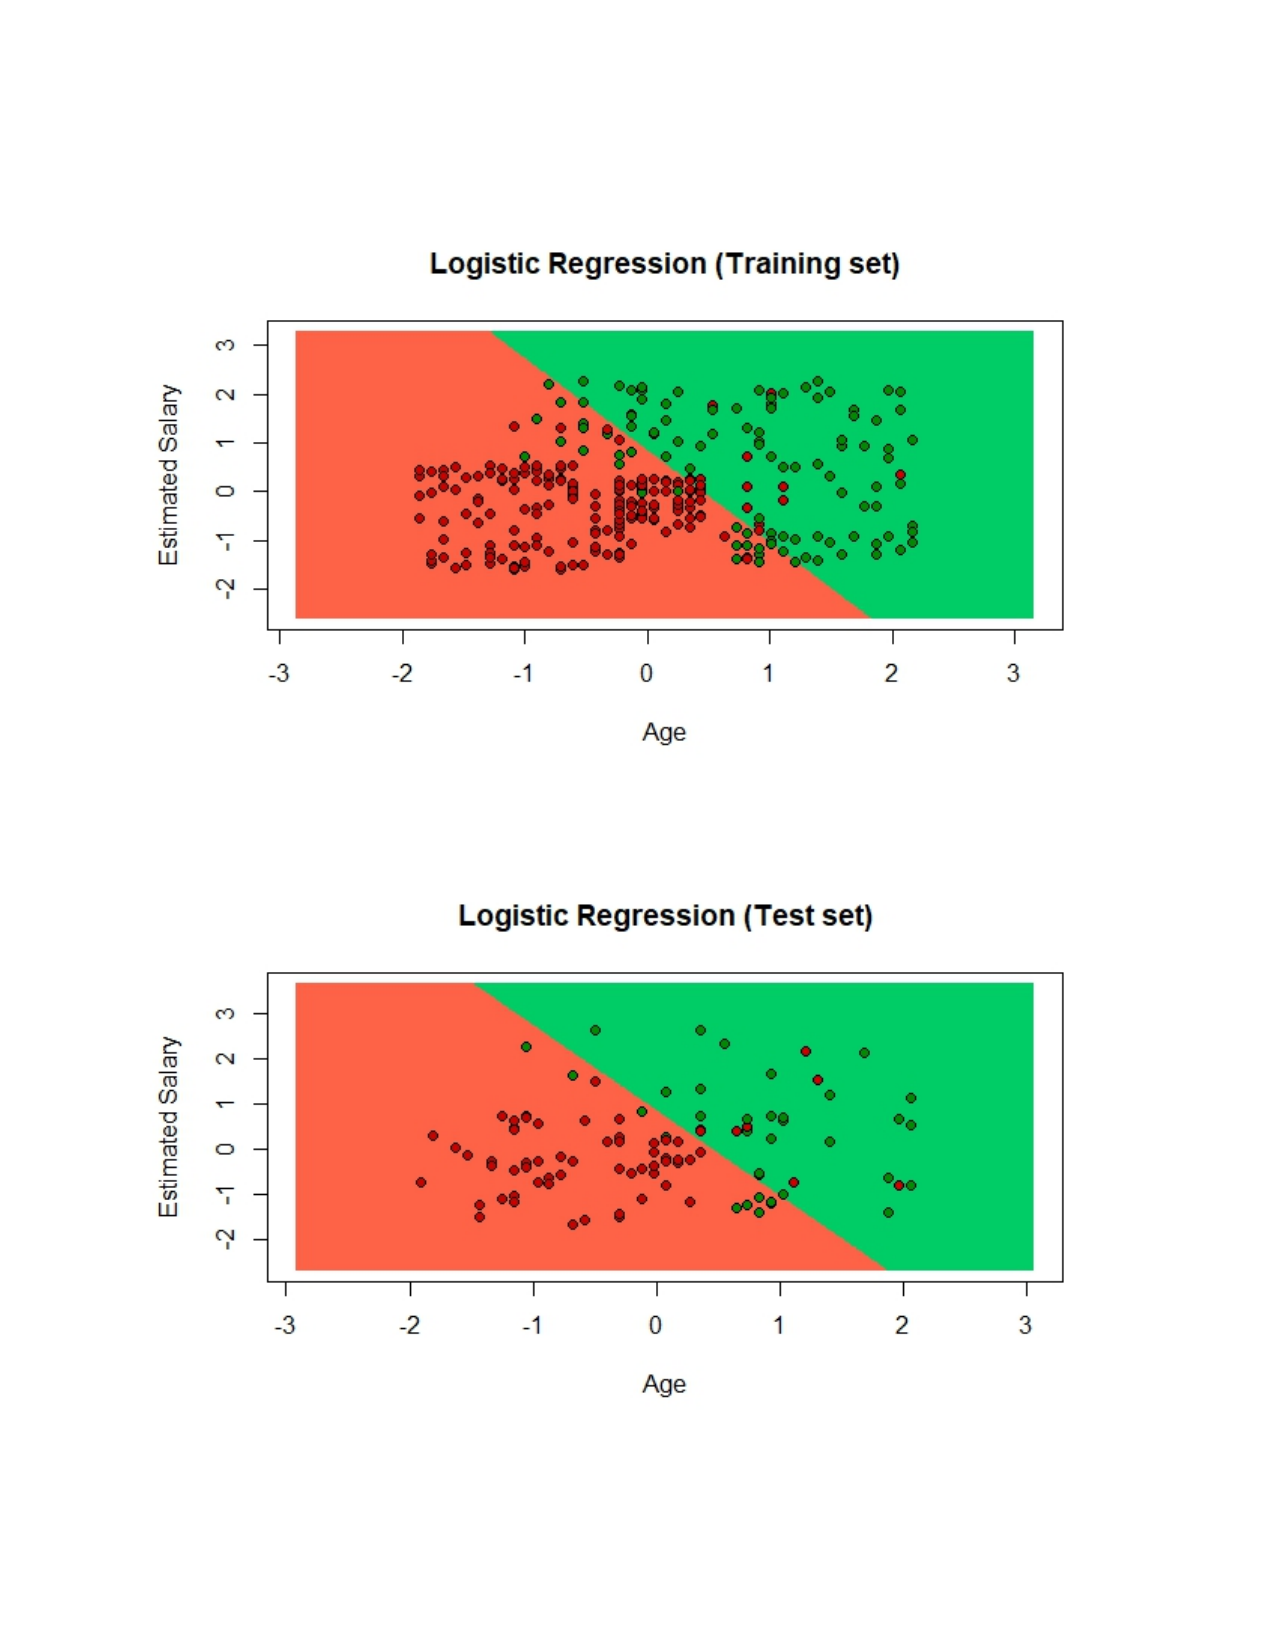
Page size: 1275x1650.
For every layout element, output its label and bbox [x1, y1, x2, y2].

picture [150, 203, 1124, 777]
picture [150, 855, 1124, 1429]
